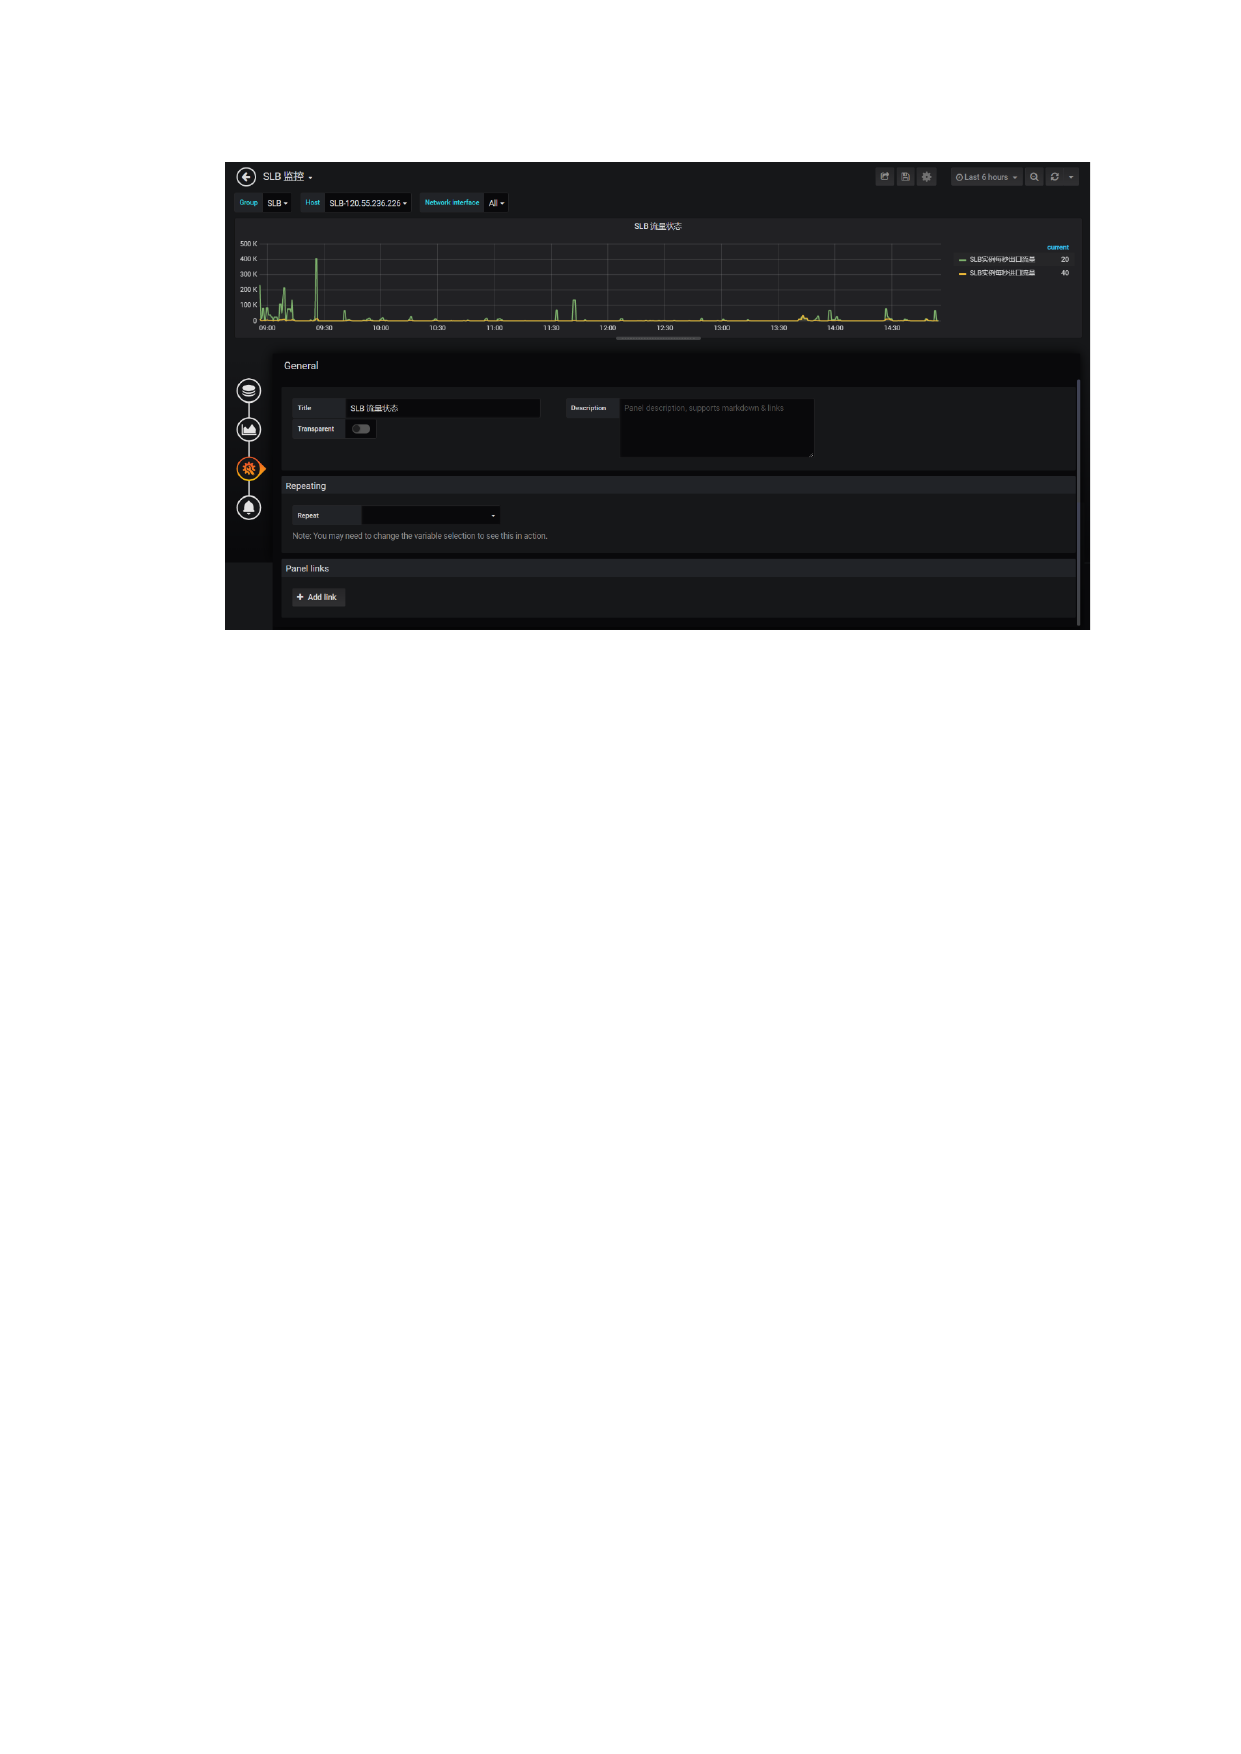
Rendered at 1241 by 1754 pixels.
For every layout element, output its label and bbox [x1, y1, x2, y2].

picture [225, 162, 1091, 630]
